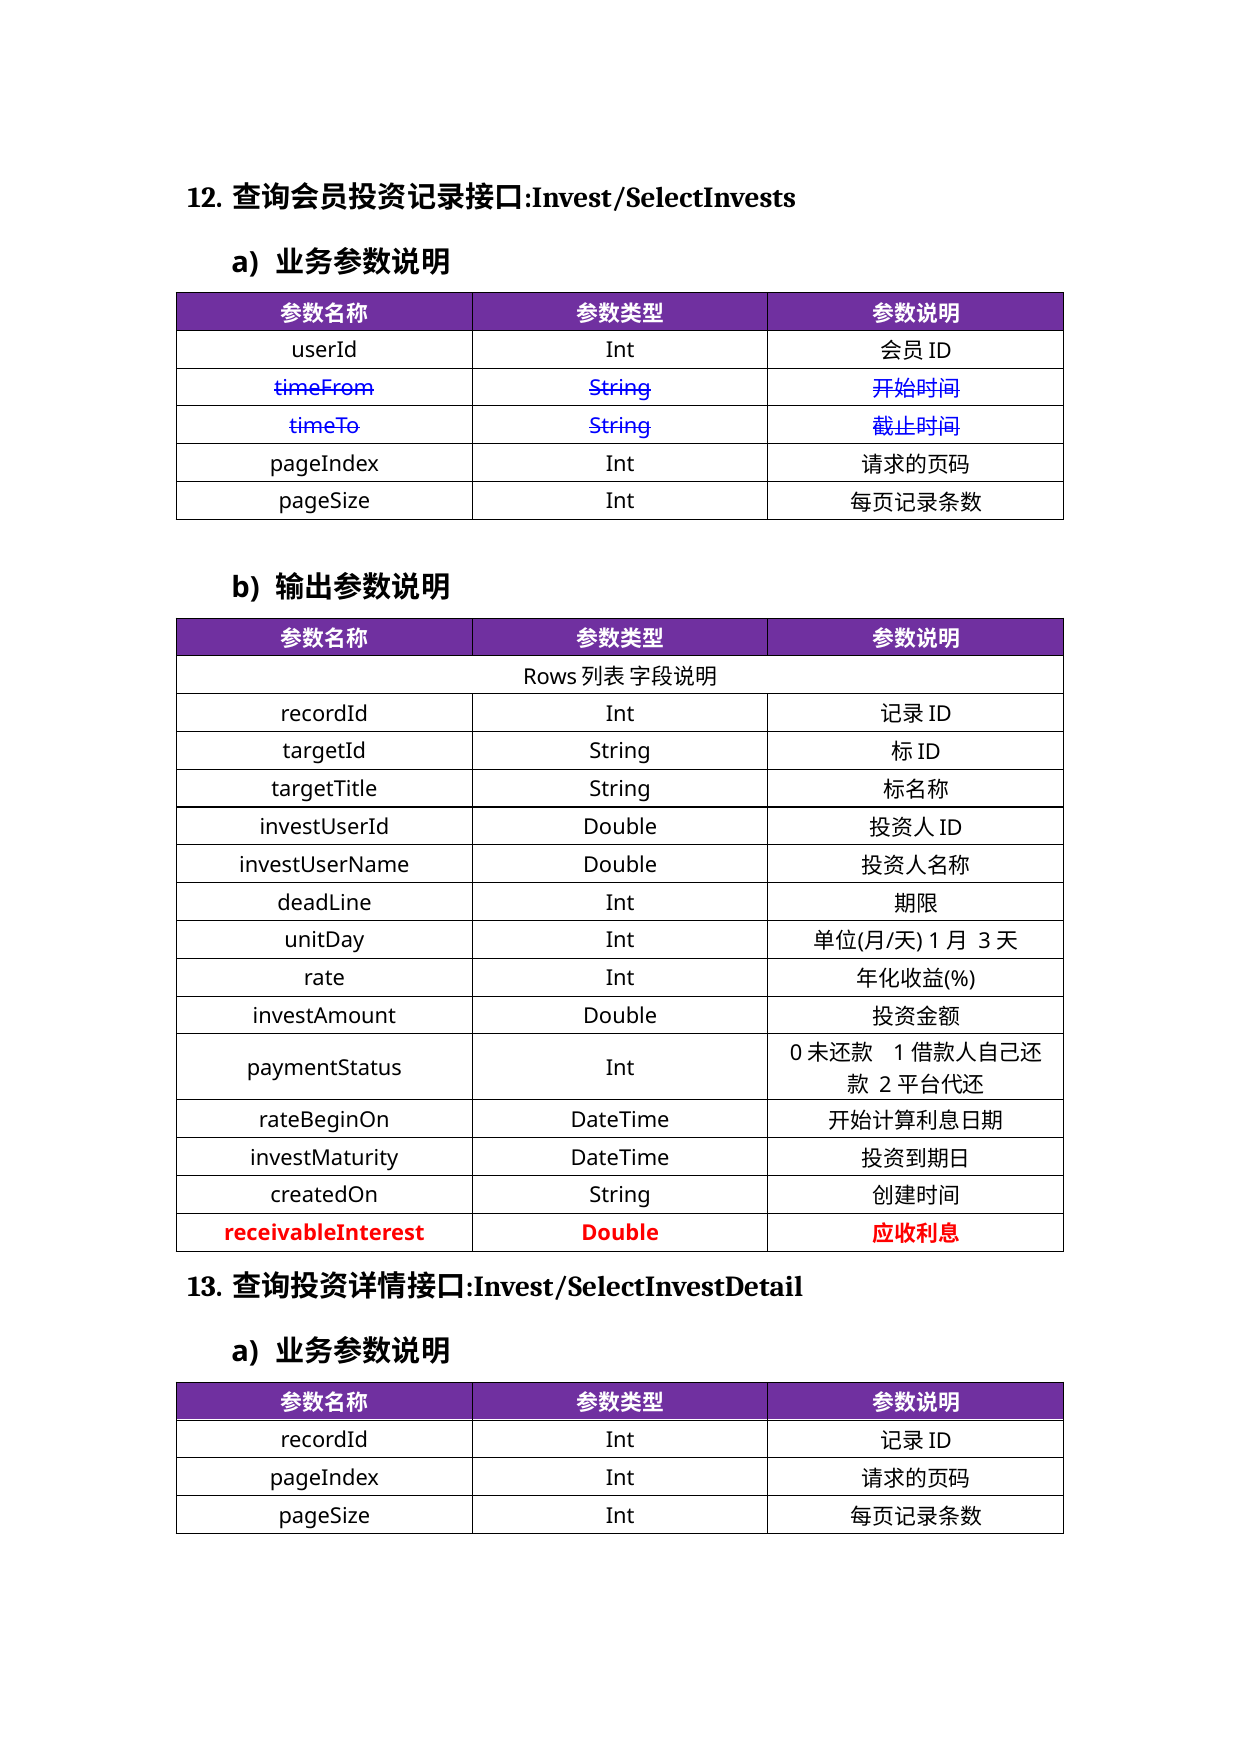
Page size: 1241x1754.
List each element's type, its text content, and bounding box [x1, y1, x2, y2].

table_cell receivableInterest [177, 1214, 472, 1251]
table_cell Int [473, 331, 767, 368]
table_cell deadLine [177, 883, 472, 920]
table_cell Int [473, 1421, 767, 1457]
table_cell 年化收益(%) [768, 959, 1063, 996]
table_cell 投资人名称 [768, 845, 1063, 882]
table_cell createdOn [177, 1176, 472, 1213]
table_cell rateBeginOn [177, 1100, 472, 1137]
subtitle 查询投资详情接口:Invest/SelectInvestDetail [187, 1252, 1053, 1317]
table_cell paymentStatus [177, 1034, 472, 1099]
table_header 参数说明 [768, 293, 1063, 330]
table_cell String [473, 732, 767, 769]
table_cell Int [473, 883, 767, 920]
table_cell investUserId [177, 808, 472, 844]
table_cell 投资到期日 [768, 1138, 1063, 1175]
table_header 参数名称 [177, 619, 472, 655]
table_cell userId [177, 331, 472, 368]
table_cell 请求的页码 [768, 444, 1063, 481]
table_cell targetId [177, 732, 472, 769]
table_cell 截止时间 [768, 406, 1063, 443]
table_cell 会员ID [768, 331, 1063, 368]
table_cell 记录ID [768, 1421, 1063, 1457]
subtitle 业务参数说明 [231, 227, 1053, 292]
table_cell targetTitle [177, 770, 472, 806]
table_header 参数说明 [768, 1383, 1063, 1419]
table_cell timeTo [177, 406, 472, 443]
table_cell investUserName [177, 845, 472, 882]
table_cell String [473, 369, 767, 405]
table_cell Double [473, 845, 767, 882]
table_cell investAmount [177, 997, 472, 1033]
table_header 参数名称 [177, 1383, 472, 1419]
table_cell 投资金额 [768, 997, 1063, 1033]
table_cell 记录ID [768, 694, 1063, 731]
table_cell recordId [177, 1421, 472, 1457]
table_cell Int [473, 1458, 767, 1495]
table_cell String [473, 406, 767, 443]
table_cell timeFrom [177, 369, 472, 405]
table_cell rate [177, 959, 472, 996]
table_cell 标名称 [768, 770, 1063, 806]
table_cell Int [473, 1034, 767, 1099]
table_cell 标ID [768, 732, 1063, 769]
table_cell pageSize [177, 482, 472, 519]
table_cell 0 未还款 1 借款人自己还款 2 平台代还 [768, 1034, 1063, 1099]
table_cell 每页记录条数 [768, 482, 1063, 519]
table_cell 开始时间 [768, 369, 1063, 405]
table_cell pageIndex [177, 444, 472, 481]
table_cell Double [473, 808, 767, 844]
table_header 参数名称 [177, 293, 472, 330]
table_cell unitDay [177, 921, 472, 958]
table_cell 单位(月/天) 1 月 3 天 [768, 921, 1063, 958]
table_cell investMaturity [177, 1138, 472, 1175]
table_cell Int [473, 921, 767, 958]
table_header 参数类型 [473, 1383, 767, 1419]
table_cell 每页记录条数 [768, 1496, 1063, 1533]
table_cell Double [473, 997, 767, 1033]
table_cell DateTime [473, 1138, 767, 1175]
table_cell String [473, 1176, 767, 1213]
table_cell Int [473, 1496, 767, 1533]
table_cell 请求的页码 [768, 1458, 1063, 1495]
table_cell 开始计算利息日期 [768, 1100, 1063, 1137]
table_header 参数说明 [768, 619, 1063, 655]
table_cell 期限 [768, 883, 1063, 920]
table_cell 应收利息 [768, 1214, 1063, 1251]
table_cell pageIndex [177, 1458, 472, 1495]
table_cell 投资人ID [768, 808, 1063, 844]
subtitle 查询会员投资记录接口:Invest/SelectInvests [187, 162, 1053, 227]
table_cell Double [473, 1214, 767, 1251]
table_cell 创建时间 [768, 1176, 1063, 1213]
table_header 参数类型 [473, 293, 767, 330]
table_cell Rows列表 字段说明 [177, 656, 1063, 693]
table_cell Int [473, 959, 767, 996]
table_cell Int [473, 482, 767, 519]
table_cell recordId [177, 694, 472, 731]
table_cell DateTime [473, 1100, 767, 1137]
subtitle 输出参数说明 [231, 552, 1053, 617]
table_cell Int [473, 694, 767, 731]
table_cell String [473, 770, 767, 806]
table_header 参数类型 [473, 619, 767, 655]
table_cell Int [473, 444, 767, 481]
subtitle 业务参数说明 [231, 1317, 1053, 1382]
table_cell pageSize [177, 1496, 472, 1533]
